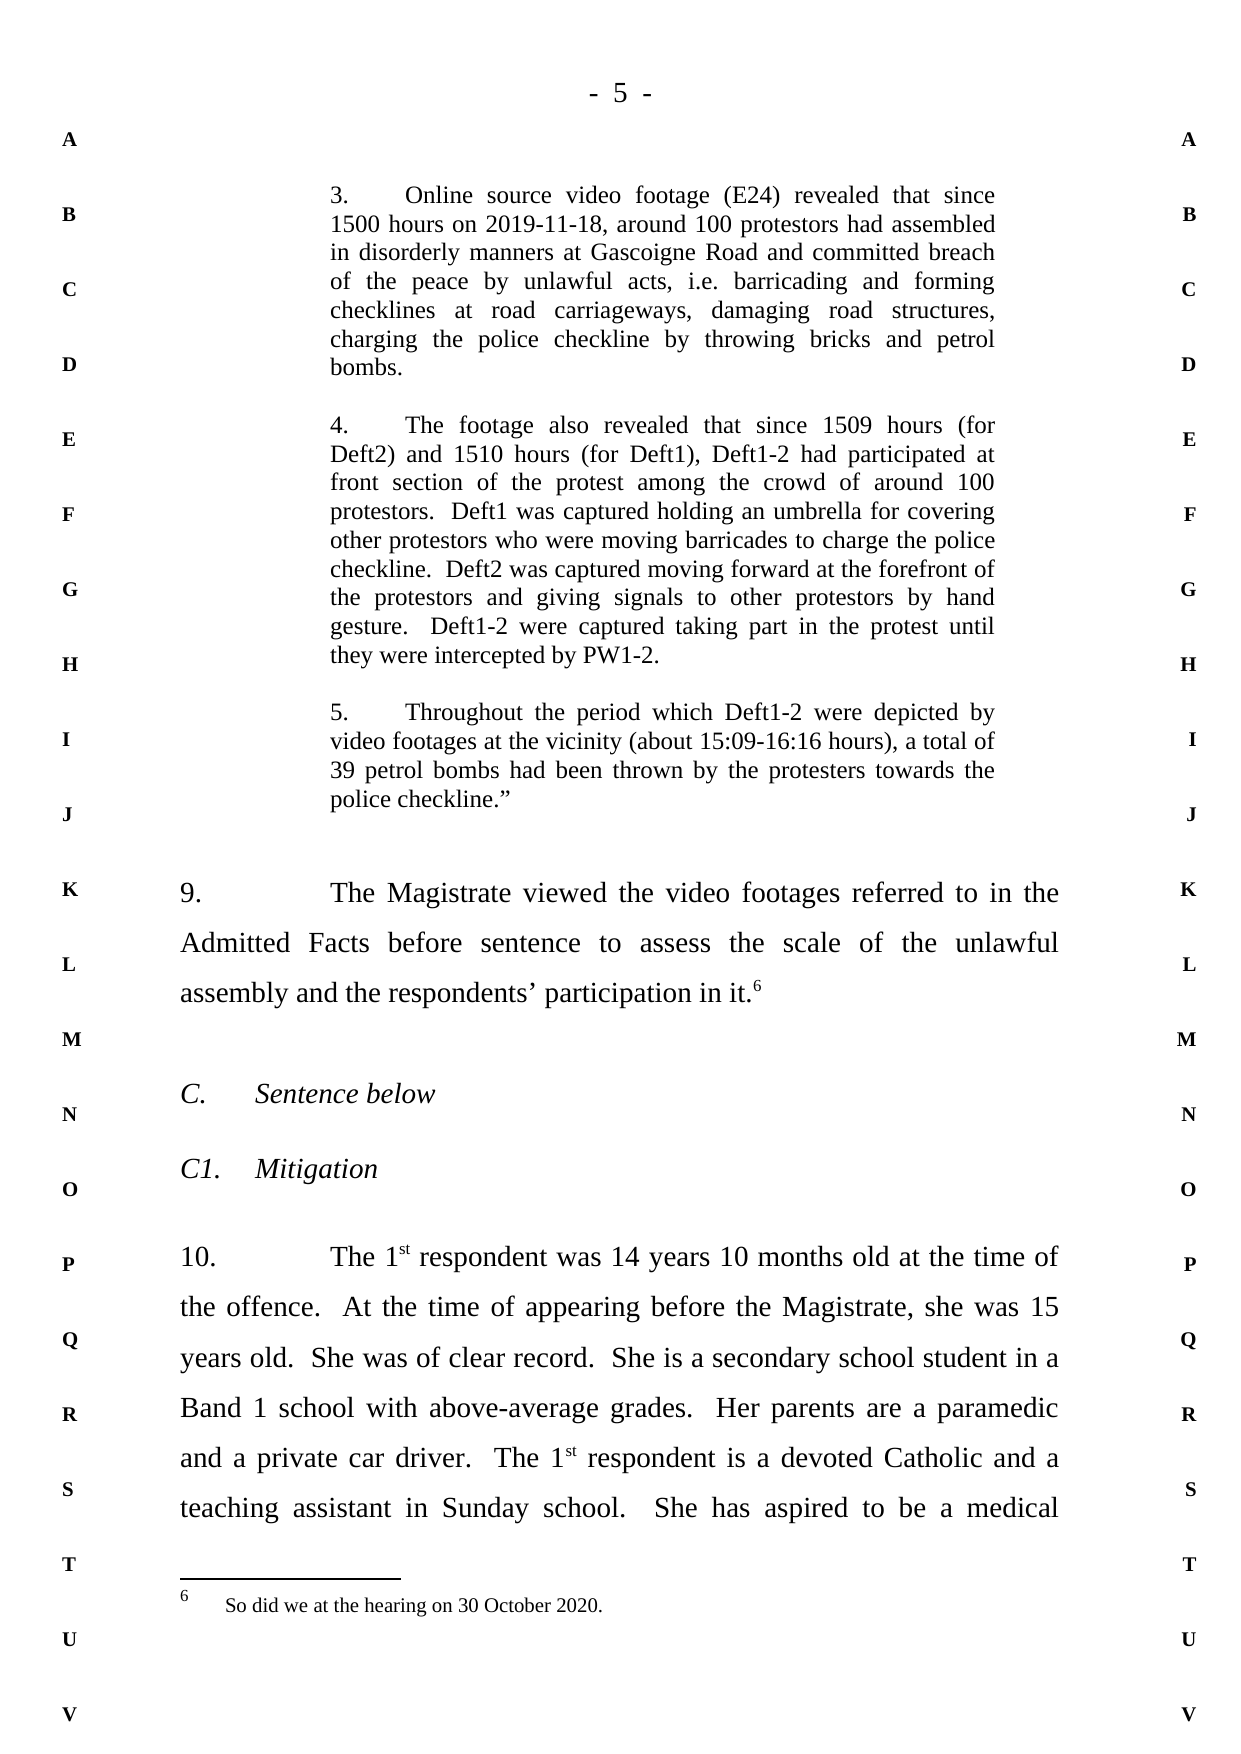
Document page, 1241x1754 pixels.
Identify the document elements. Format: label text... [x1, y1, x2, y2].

text 3. Online source video footage (E24) revealed that since 1500 hours on 2019-11-18, around 100 protestors had assembled in disorderly manners at Gascoigne Road and committed breach of the peace by unlawful acts, i.e. barricading and forming checklines at road carriageways, damaging road structures, charging the police checkline by throwing bricks and petrol bombs. [330, 180, 996, 381]
text 4. The footage also revealed that since 1509 hours (for Deft2) and 1510 hours (for Deft1), Deft1-2 had participated at front section of the protest among the crowd of around 100 protestors. Deft1 was captured holding an umbrella for covering other protestors who were moving barricades to charge the police checkline. Deft2 was captured moving forward at the forefront of the protestors and giving signals to other protestors by hand gesture. Deft1-2 were captured taking part in the protest until they were intercepted by PW1-2. [330, 410, 996, 669]
text 5. Throughout the period which Deft1-2 were depicted by video footages at the vicinity (about 15:09-16:16 hours), a total of 39 petrol bombs had been thrown by the protesters towards the police checkline.” [330, 697, 996, 812]
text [180, 1239, 1060, 1524]
text C1. Mitigation [180, 1151, 1060, 1185]
list The Magistrate viewed the video footages referred to in the Admitted Facts before sentence to assess the scale of the unlawful assembly and the respondents’ participation in it. [180, 875, 1060, 1009]
list Sentence below [180, 1076, 1060, 1109]
